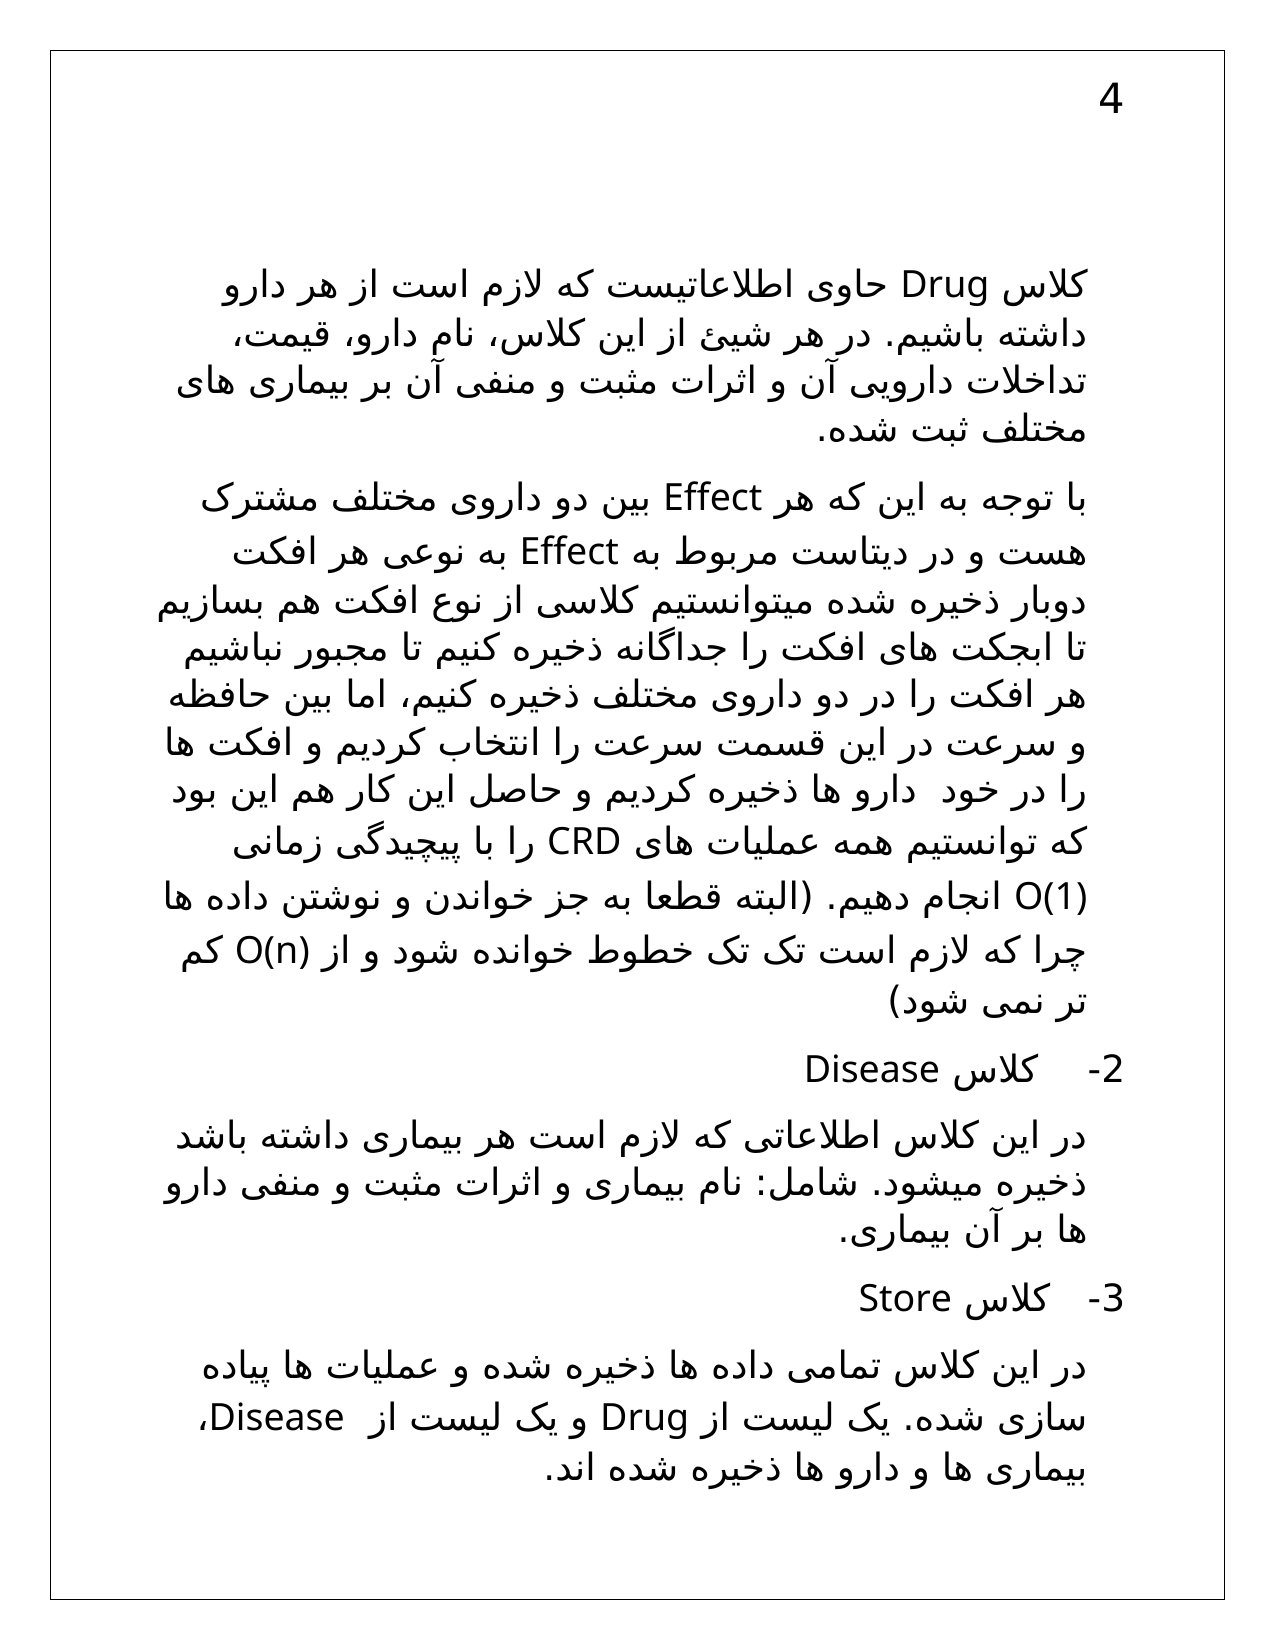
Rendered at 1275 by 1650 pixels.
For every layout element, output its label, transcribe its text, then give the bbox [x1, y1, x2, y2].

text با توجه به این که هر Effect بین دو داروی مختلف مشترک هست و در دیتاست مربوط به Effect به نوعی هر افکت دوبار ذخیره شده میتوانستیم کلاسی از نوع افکت هم بسازیم تا ابجکت های افکت را جداگانه ذخیره کنیم تا مجبور نباشیم هر افکت را در دو داروی مختلف ذخیره کنیم، اما بین حافظه و سرعت در این قسمت سرعت را انتخاب کردیم و افکت ها را در خود دارو ها ذخیره کردیم و حاصل این کار هم این بود که توانستیم همه عملیات های CRD را با پیچیدگی زمانی O(1) انجام دهیم. (البته قطعا به جز خواندن و نوشتن داده ها چرا که لازم است تک تک خطوط خوانده شود و از O(n) کم تر نمی شود) [150, 470, 1087, 1022]
list کلاس Disease [150, 1042, 1087, 1093]
list کلاس Store [150, 1272, 1087, 1323]
text کلاس Drug حاوی اطلاعاتیست که لازم است از هر دارو داشته باشیم. در هر شیئ از این کلاس، نام دارو، قیمت، تداخلات دارویی آن و اثرات مثبت و منفی آن بر بیماری های مختلف ثبت شده. [150, 257, 1087, 450]
text در این کلاس اطلاعاتی که لازم است هر بیماری داشته باشد ذخیره میشود. شامل: نام بیماری و اثرات مثبت و منفی دارو ها بر آن بیماری. [150, 1114, 1087, 1252]
text در این کلاس تمامی داده ها ذخیره شده و عملیات ها پیاده سازی شده. یک لیست از Drug و یک لیست از Disease، بیماری ها و دارو ها ذخیره شده اند. [150, 1343, 1087, 1489]
